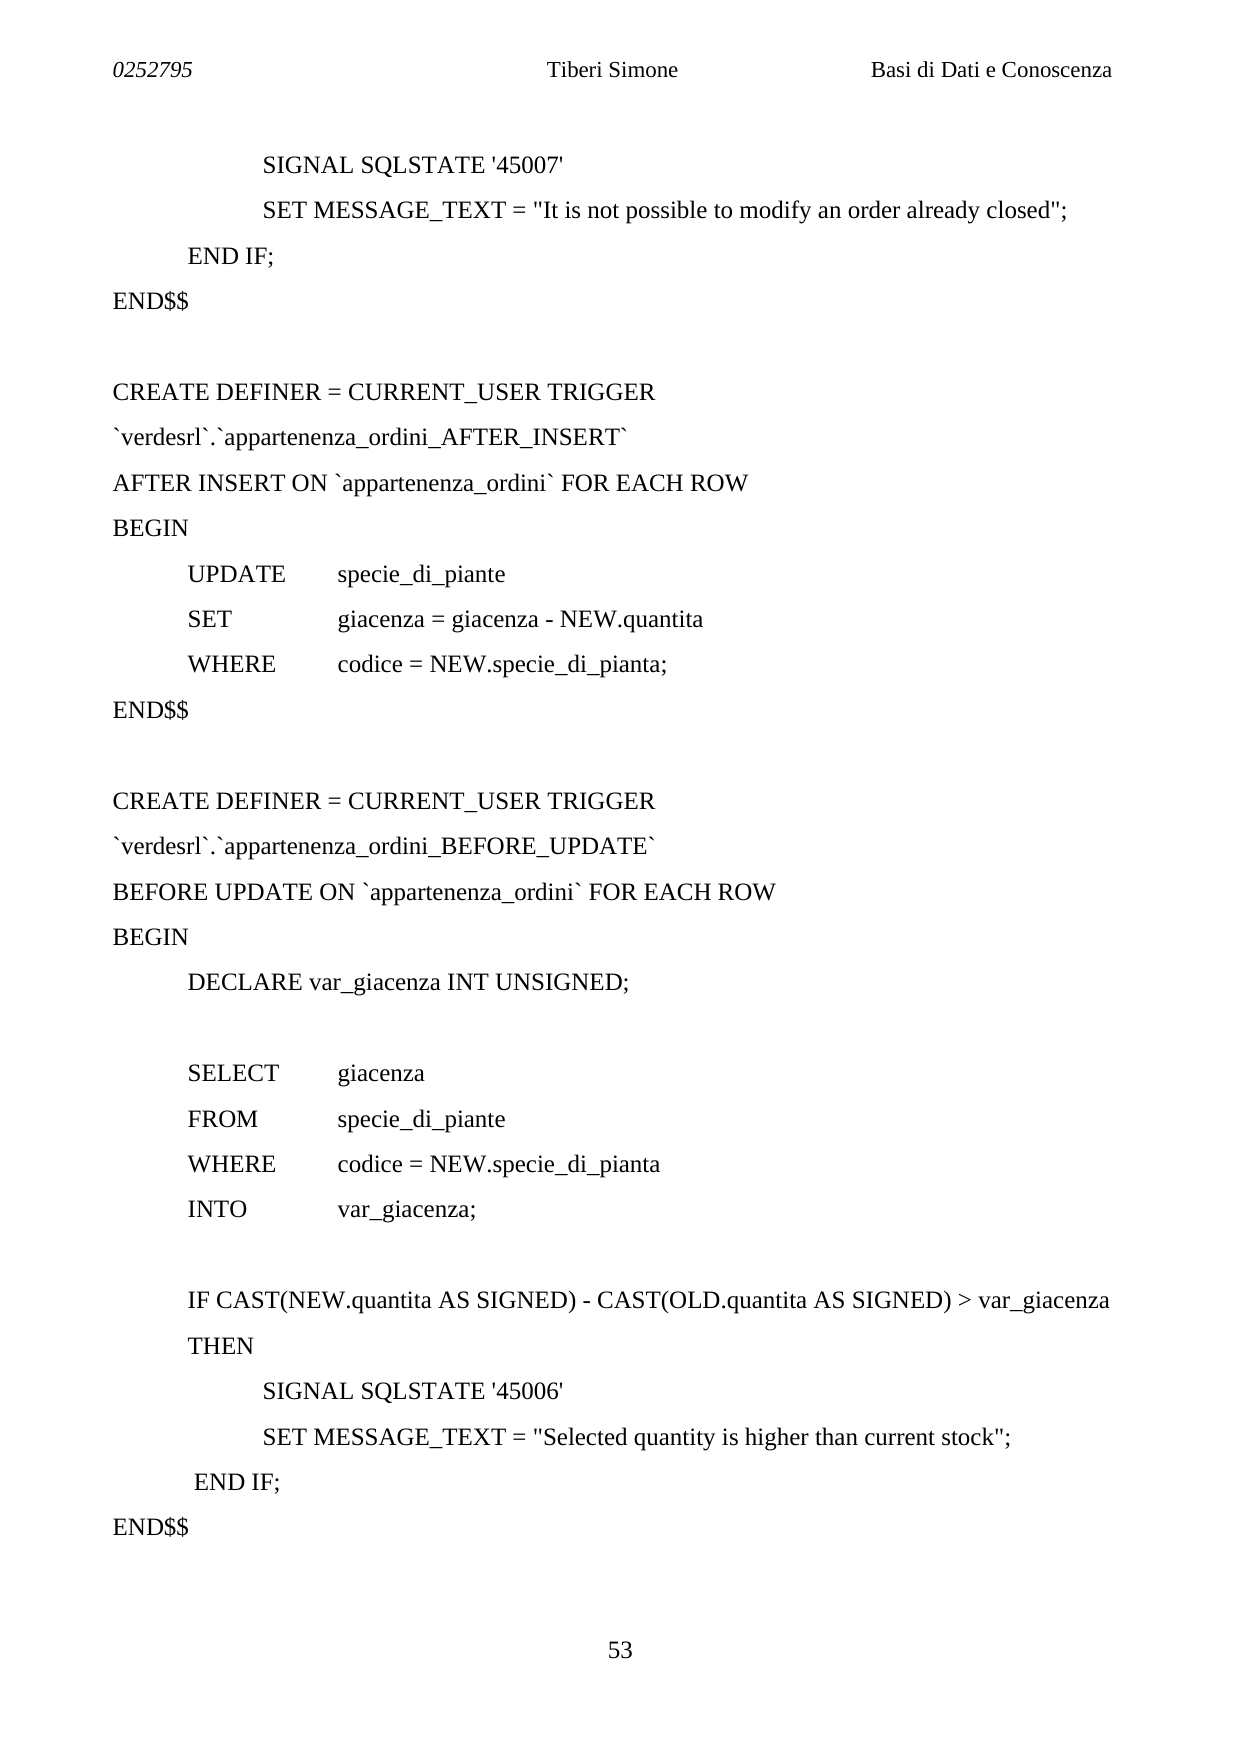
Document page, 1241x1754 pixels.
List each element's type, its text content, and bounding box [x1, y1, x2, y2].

text END$$ [112, 695, 1128, 724]
text CREATE DEFINER = CURRENT_USER TRIGGER [112, 377, 1128, 406]
text WHERE codice = NEW.specie_di_pianta [112, 1149, 1128, 1178]
text SELECT giacenza [112, 1058, 1128, 1087]
text INTO var_giacenza; [112, 1194, 1128, 1223]
text END$$ [112, 1512, 1128, 1541]
text END$$ [112, 286, 1128, 315]
text BEGIN [112, 922, 1128, 951]
text SET MESSAGE_TEXT = "It is not possible to modify an order already closed"; [187, 195, 1128, 224]
text `verdesrl`.`appartenenza_ordini_AFTER_INSERT` [112, 422, 1128, 451]
text AFTER INSERT ON `appartenenza_ordini` FOR EACH ROW [112, 468, 1128, 497]
text DECLARE var_giacenza INT UNSIGNED; [112, 967, 1128, 996]
text WHERE codice = NEW.specie_di_pianta; [112, 649, 1128, 678]
text END IF; [112, 241, 1128, 269]
text SIGNAL SQLSTATE '45007' [112, 150, 1128, 179]
text IF CAST(NEW.quantita AS SIGNED) - CAST(OLD.quantita AS SIGNED) > var_giacenza [187, 1285, 1128, 1314]
text `verdesrl`.`appartenenza_ordini_BEFORE_UPDATE` [112, 831, 1128, 860]
text END IF; [112, 1467, 1128, 1496]
text SET giacenza = giacenza - NEW.quantita [112, 604, 1128, 633]
text BEFORE UPDATE ON `appartenenza_ordini` FOR EACH ROW [112, 877, 1128, 905]
text UPDATE specie_di_piante [112, 559, 1128, 587]
text CREATE DEFINER = CURRENT_USER TRIGGER [112, 786, 1128, 814]
text SET MESSAGE_TEXT = "Selected quantity is higher than current stock"; [187, 1422, 1128, 1450]
text BEGIN [112, 513, 1128, 542]
text THEN [187, 1331, 1128, 1359]
text SIGNAL SQLSTATE '45006' [112, 1376, 1128, 1405]
text FROM specie_di_piante [112, 1104, 1128, 1132]
